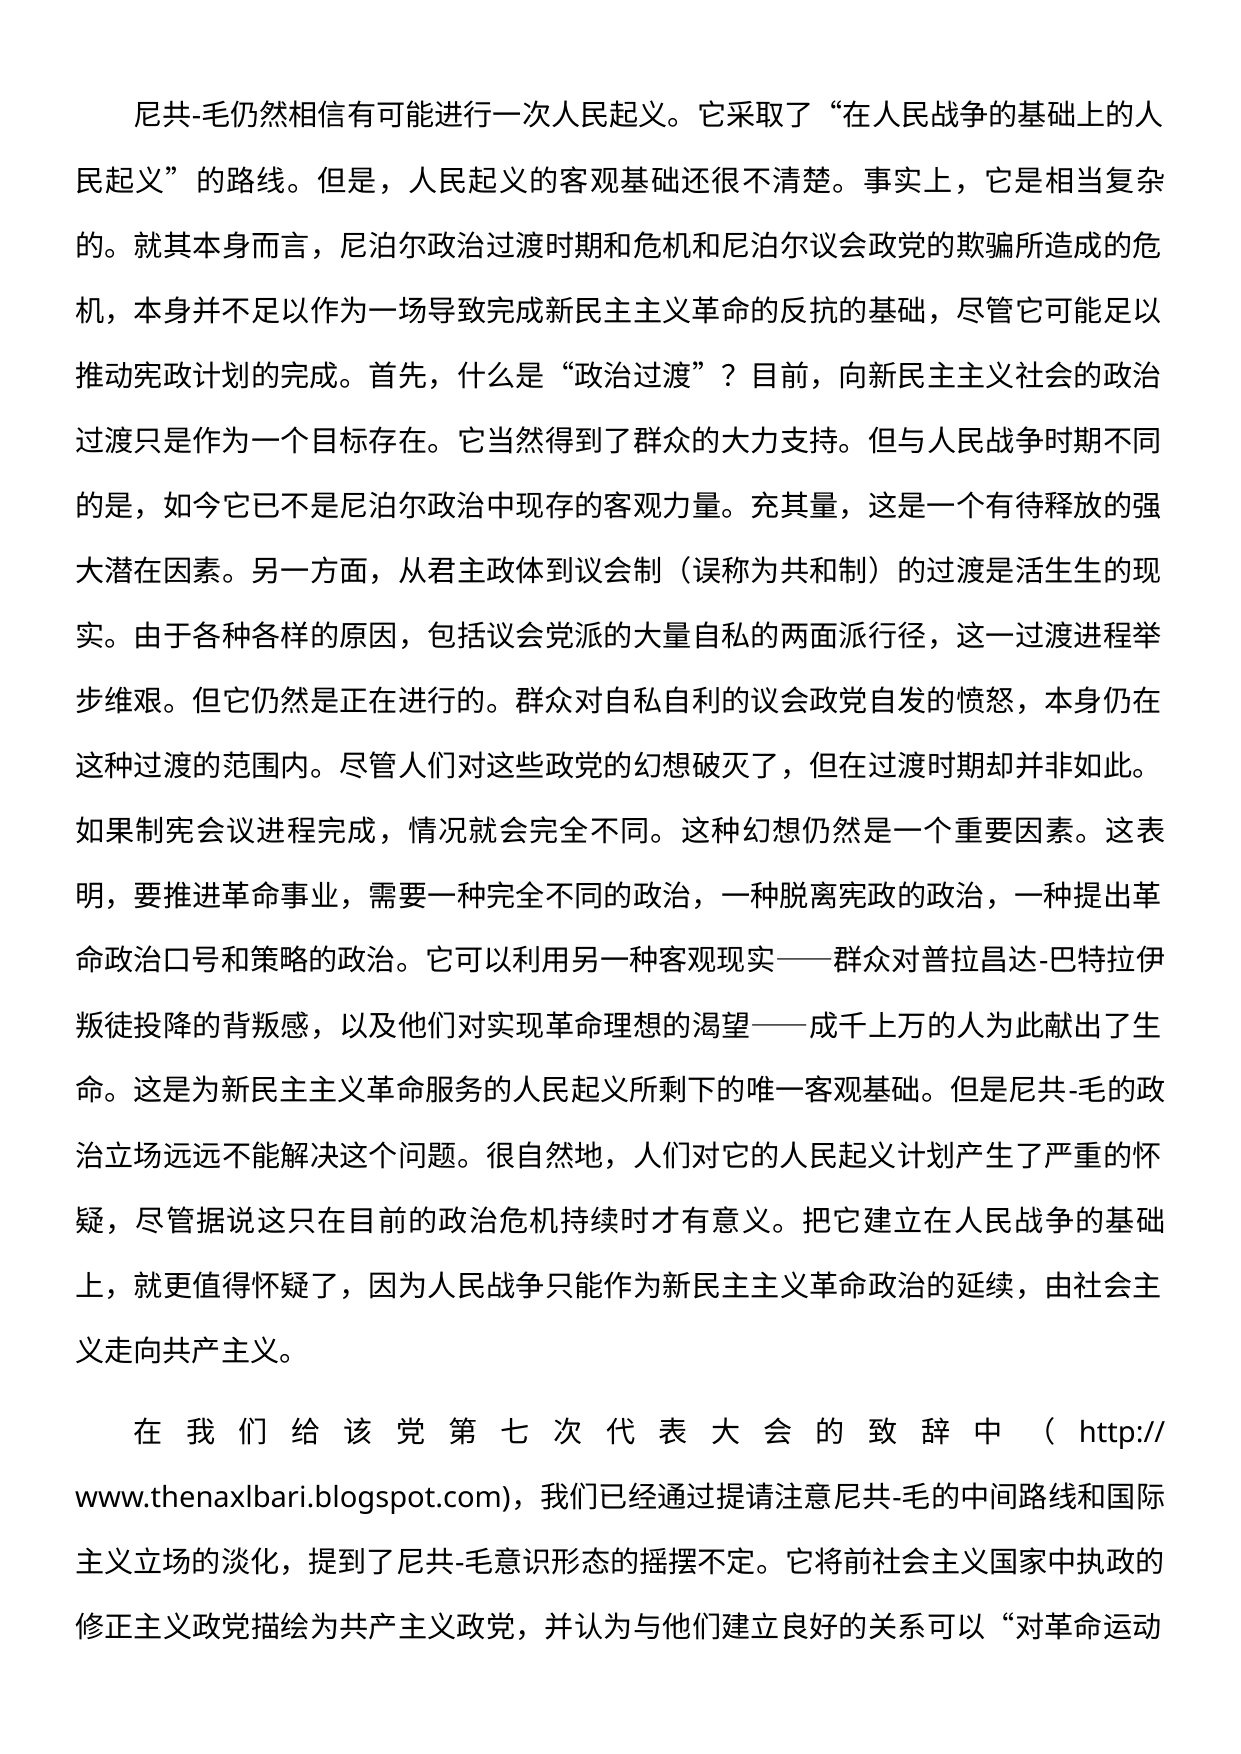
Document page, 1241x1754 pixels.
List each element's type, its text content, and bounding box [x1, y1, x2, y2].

text 尼共-毛仍然相信有可能进行一次人民起义。它采取了“在人民战争的基础上的人民起义”的路线。但是，人民起义的客观基础还很不清楚。事实上，它是相当复杂的。就其本身而言，尼泊尔政治过渡时期和危机和尼泊尔议会政党的欺骗所造成的危机，本身并不足以作为一场导致完成新民主主义革命的反抗的基础，尽管它可能足以推动宪政计划的完成。首先，什么是“政治过渡”？目前，向新民主主义社会的政治过渡只是作为一个目标存在。它当然得到了群众的大力支持。但与人民战争时期不同的是，如今它已不是尼泊尔政治中现存的客观力量。充其量，这是一个有待释放的强大潜在因素。另一方面，从君主政体到议会制（误称为共和制）的过渡是活生生的现实。由于各种各样的原因，包括议会党派的大量自私的两面派行径，这一过渡进程举步维艰。但它仍然是正在进行的。群众对自私自利的议会政党自发的愤怒，本身仍在这种过渡的范围内。尽管人们对这些政党的幻想破灭了，但在过渡时期却并非如此。如果制宪会议进程完成，情况就会完全不同。这种幻想仍然是一个重要因素。这表明，要推进革命事业，需要一种完全不同的政治，一种脱离宪政的政治，一种提出革命政治口号和策略的政治。它可以利用另一种客观现实——群众对普拉昌达-巴特拉伊叛徒投降的背叛感，以及他们对实现革命理想的渴望——成千上万的人为此献出了生命。这是为新民主主义革命服务的人民起义所剩下的唯一客观基础。但是尼共-毛的政治立场远远不能解决这个问题。很自然地，人们对它的人民起义计划产生了严重的怀疑，尽管据说这只在目前的政治危机持续时才有意义。把它建立在人民战争的基础上，就更值得怀疑了，因为人民战争只能作为新民主主义革命政治的延续，由社会主义走向共产主义。 [75, 81, 1165, 1381]
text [75, 1397, 1165, 1657]
